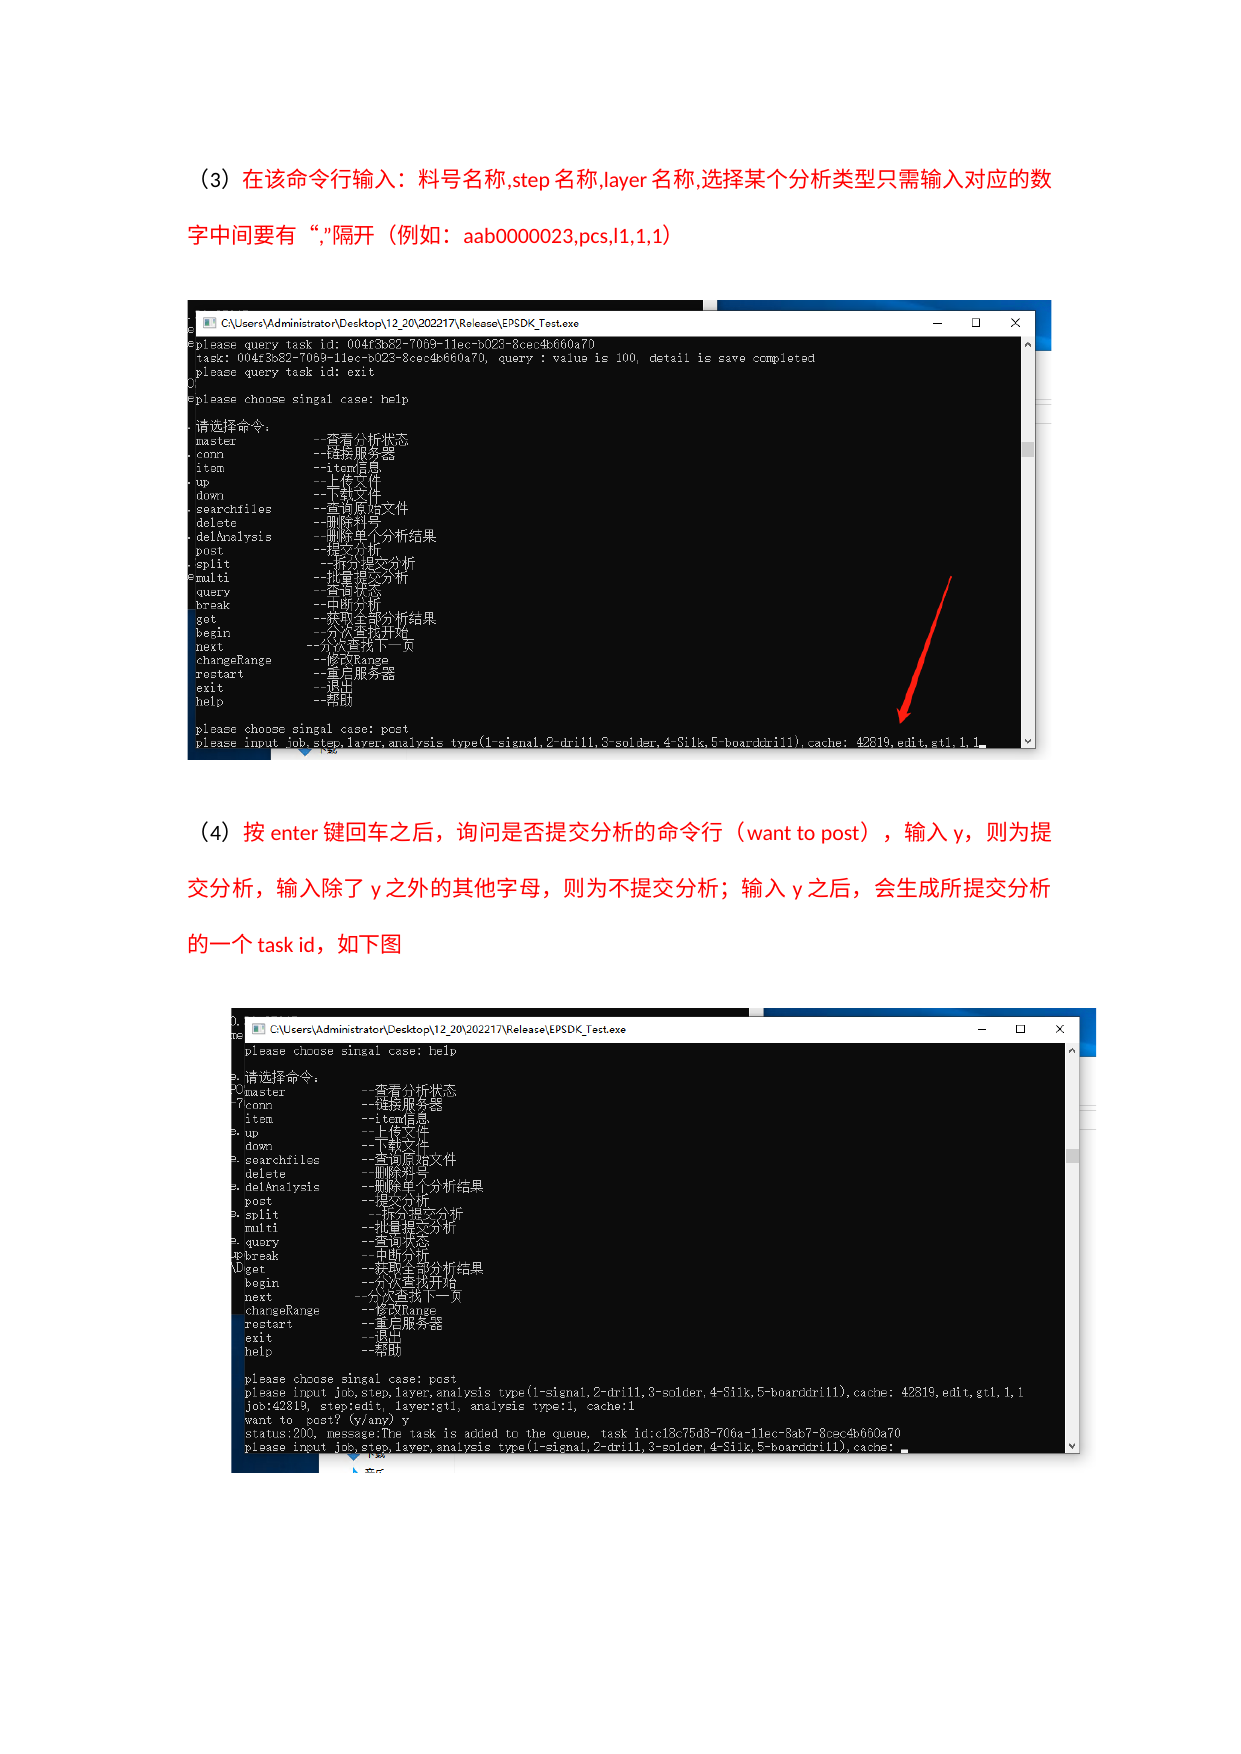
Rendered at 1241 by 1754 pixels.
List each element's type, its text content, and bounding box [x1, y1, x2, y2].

subtitle （4）按enter键回车之后，询问是否提交分析的命令行（want to post），输入y，则为提交分析，输入除了y之外的其他字母，则为不提交分析；输入y之后，会生成所提交分析的一个task id，如下图 [187, 815, 1053, 959]
picture [187, 300, 1052, 760]
picture [231, 1008, 1097, 1473]
subtitle （3）在该命令行输入：料号名称,step名称,layer名称,选择某个分析类型只需输入对应的数字中间要有“,”隔开（例如：aab0000023,pcs,l1,1,1） [187, 162, 1053, 250]
